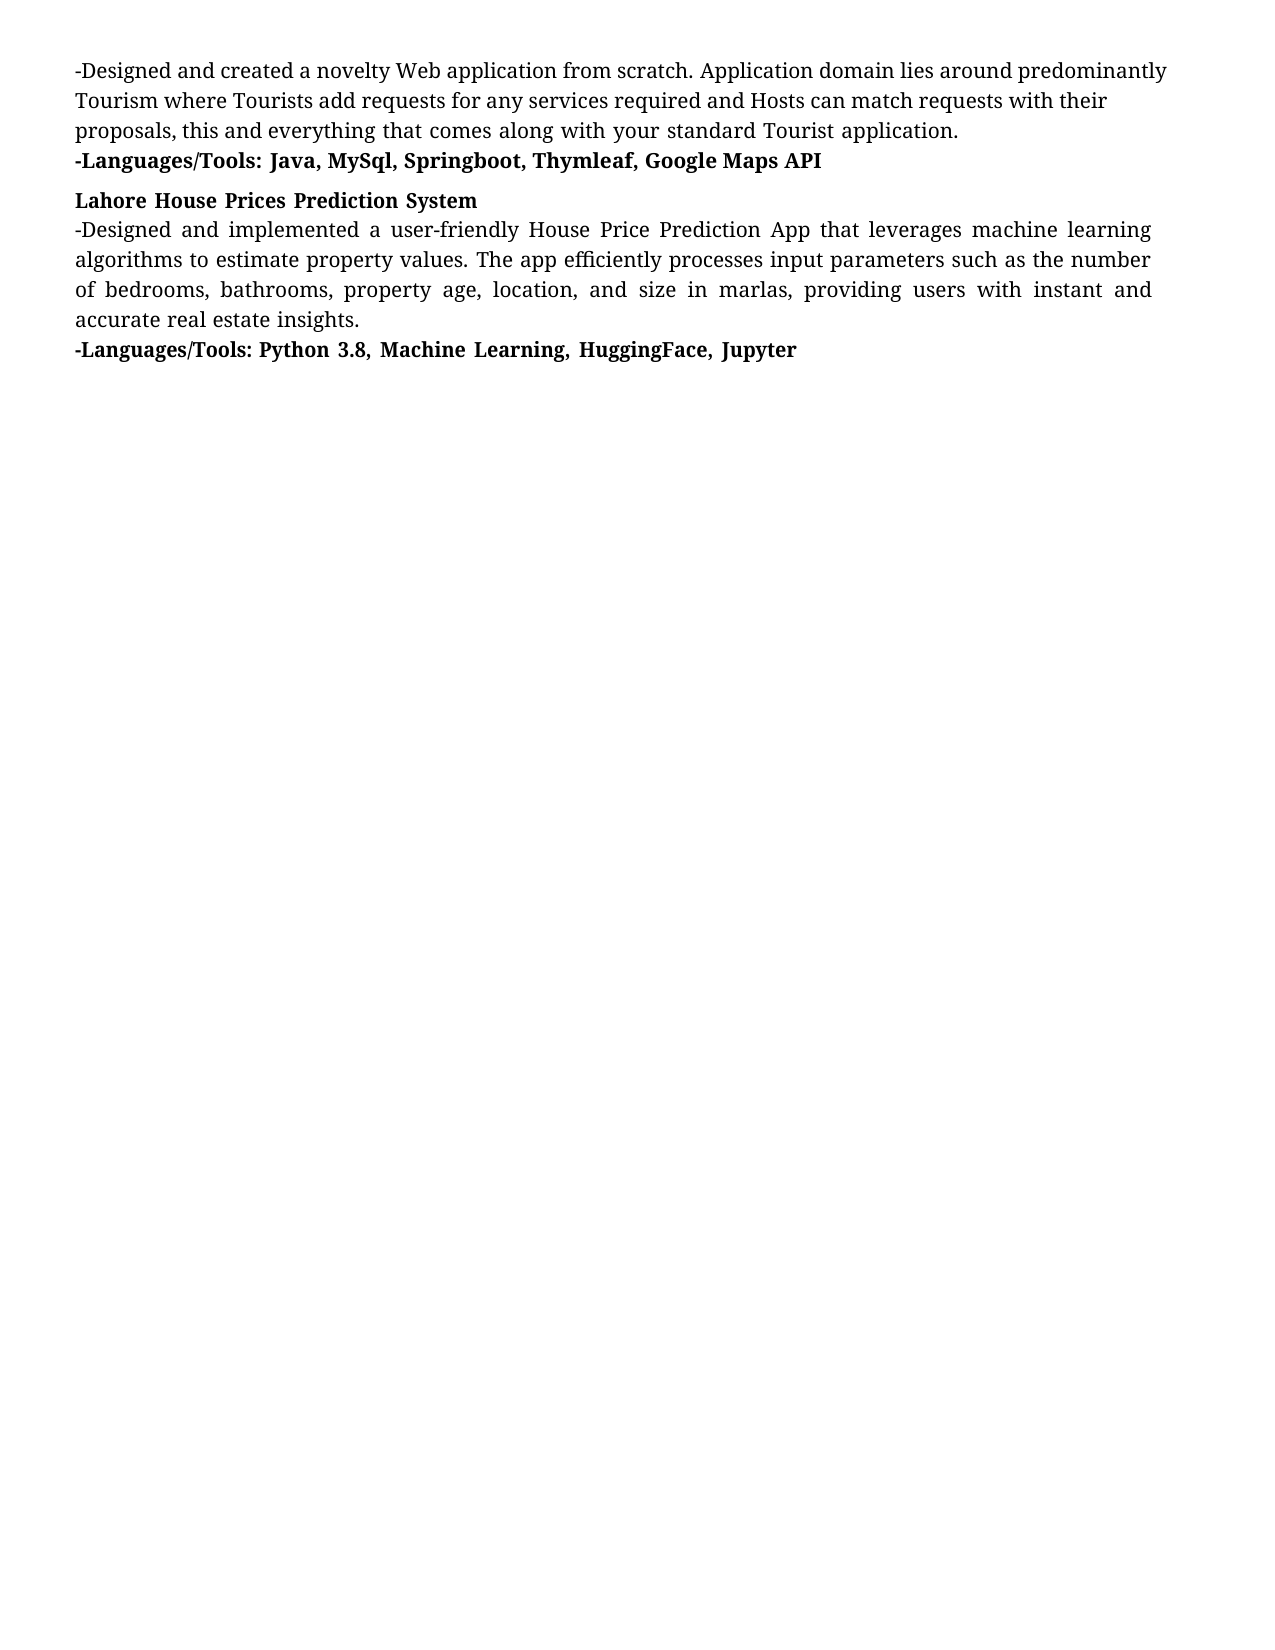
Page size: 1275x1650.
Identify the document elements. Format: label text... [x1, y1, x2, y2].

subtitle -Languages/Tools: Python 3.8, Machine Learning, HuggingFace, Jupyter [75, 335, 1212, 363]
subtitle -Languages/Tools: Java, MySql, Springboot, Thymleaf, Google Maps API [75, 146, 1212, 174]
text -Designed and implemented a user-friendly House Price Prediction App that leverages machine learning algorithms to estimate property values. The app efficiently processes input parameters such as the number of bedrooms, bathrooms, property age, location, and size in marlas, providing users with instant and accurate real estate insights. [75, 216, 1152, 333]
text -Designed and created a novelty Web application from scratch. Application domain lies around predominantly Tourism where Tourists add requests for any services required and Hosts can match requests with their proposals, this and everything that comes along with your standard Tourist application. [75, 56, 1200, 144]
text Lahore House Prices Prediction System [75, 186, 1212, 214]
